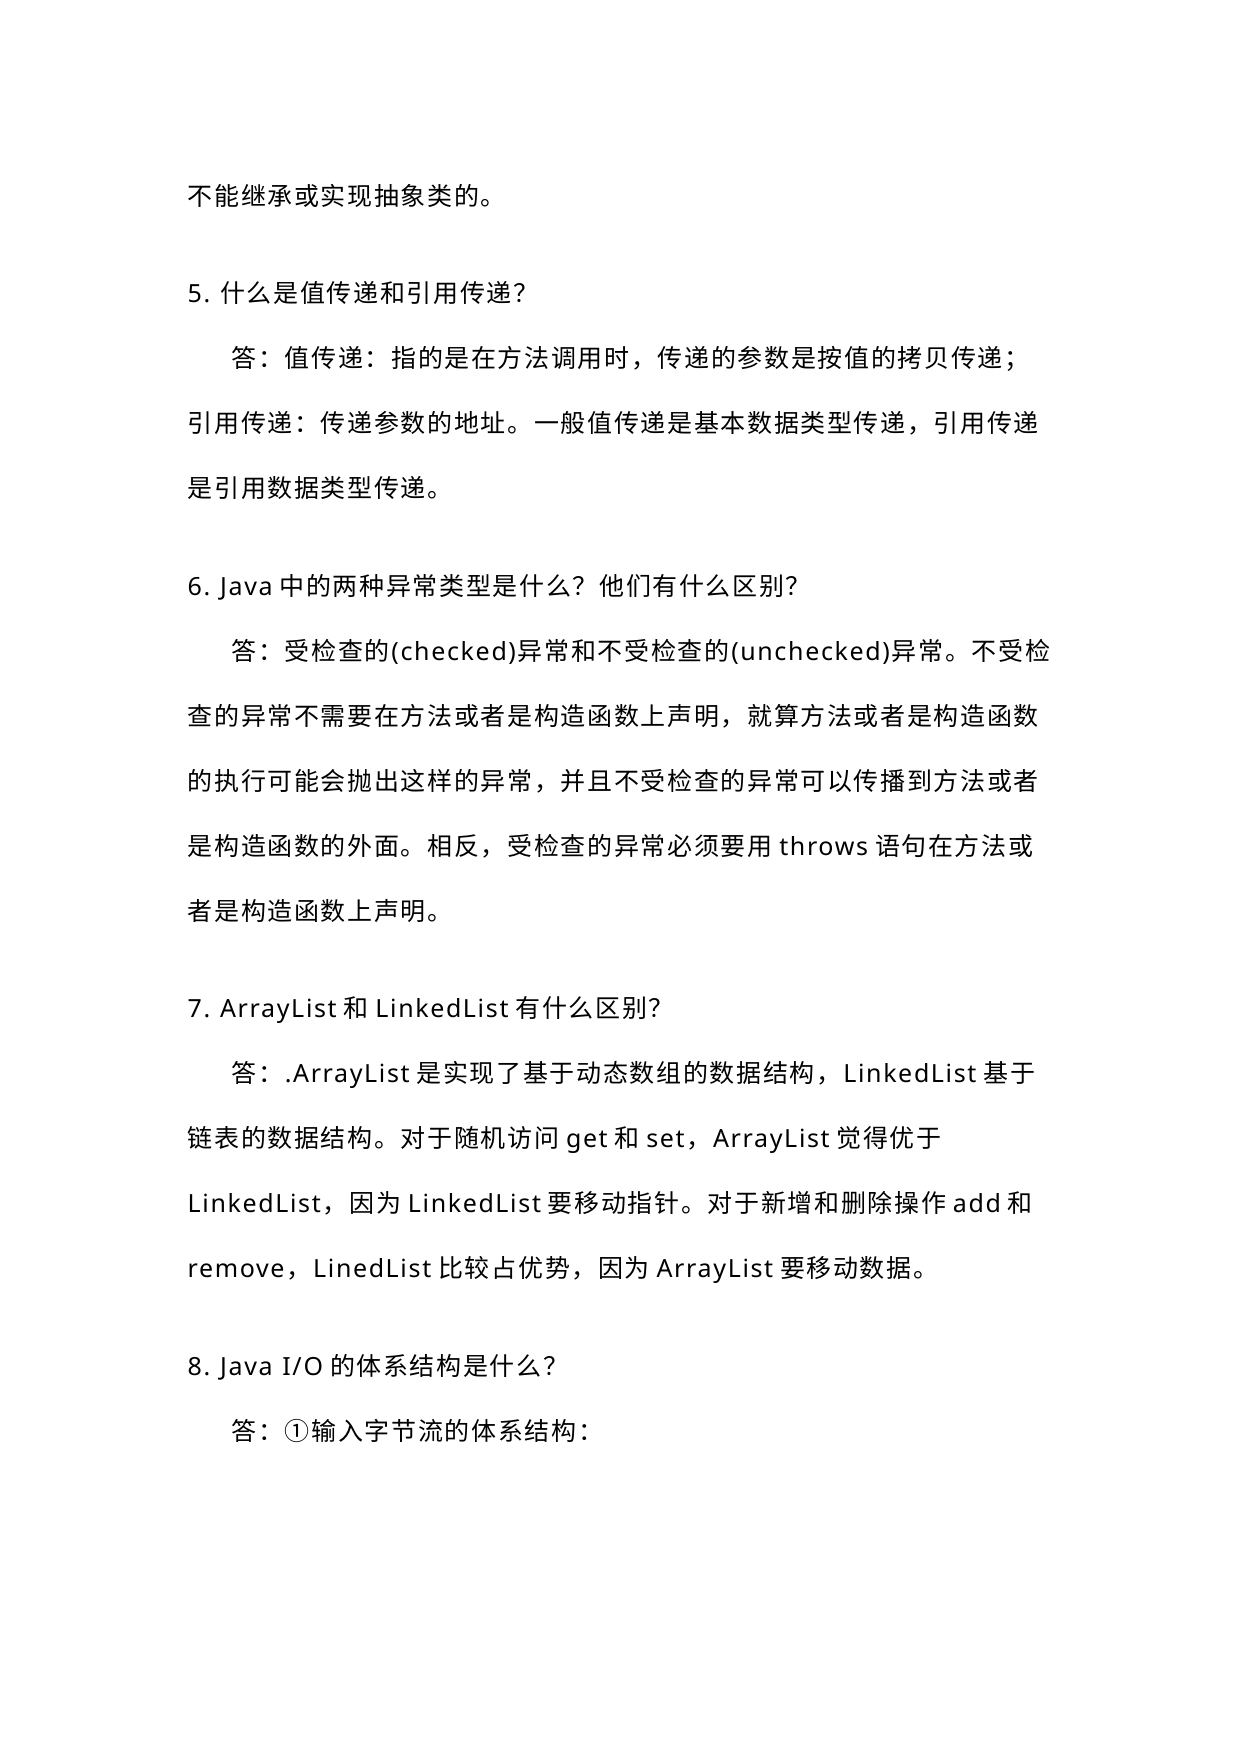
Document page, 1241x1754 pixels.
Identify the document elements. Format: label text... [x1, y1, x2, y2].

list 什么是值传递和引用传递？ [187, 259, 1053, 324]
list 7. ArrayList和LinkedList有什么区别？ [187, 974, 1053, 1039]
list Java中的两种异常类型是什么？他们有什么区别？ [187, 552, 1053, 617]
list 引用传递：传递参数的地址。一般值传递是基本数据类型传递，引用传递是引用数据类型传递。 [187, 389, 1053, 519]
list 答：受检查的(checked)异常和不受检查的(unchecked)异常。不受检查的异常不需要在方法或者是构造函数上声明，就算方法或者是构造函数的执行可能会抛出这样的异常，并且不受检查的异常可以传播到方法或者是构造函数的外面。相反，受检查的异常必须要用throws语句在方法或者是构造函数上声明。 [187, 617, 1053, 942]
list 答：值传递：指的是在方法调用时，传递的参数是按值的拷贝传递； [187, 324, 1053, 389]
list 答：.ArrayList是实现了基于动态数组的数据结构，LinkedList基于链表的数据结构。对于随机访问get和set，ArrayList觉得优于LinkedList，因为LinkedList要移动指针。对于新增和删除操作add和remove，LinedList比较占优势，因为ArrayList要移动数据。 [187, 1039, 1053, 1299]
list 答：①输入字节流的体系结构： [187, 1397, 1053, 1462]
list 8. Java I/O的体系结构是什么？ [187, 1332, 1053, 1397]
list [187, 162, 1053, 227]
